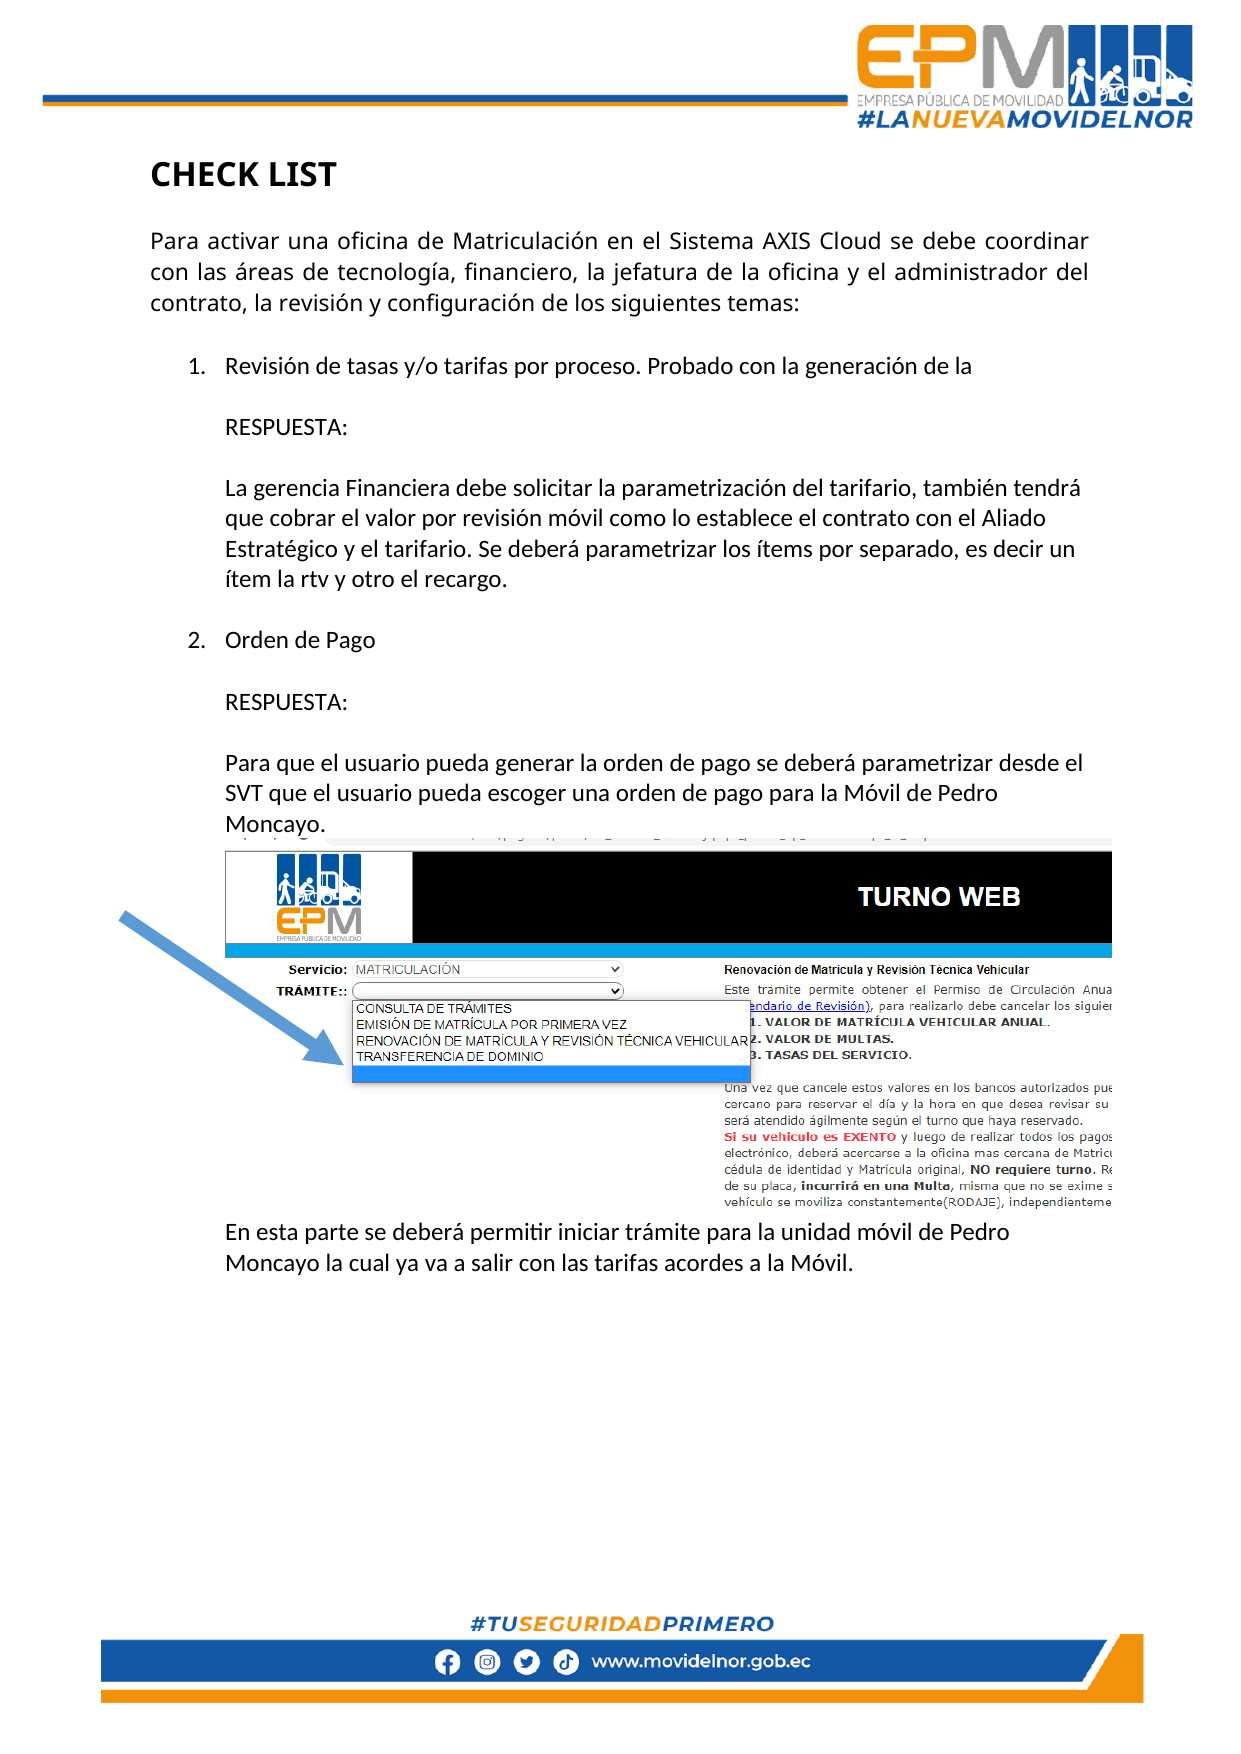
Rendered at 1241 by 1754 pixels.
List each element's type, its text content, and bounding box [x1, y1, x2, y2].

list La gerencia Financiera debe solicitar la parametrización del tarifario, también tendrá que cobrar el valor por revisión móvil como lo establece el contrato con el Aliado Estratégico y el tarifario. Se deberá parametrizar los ítems por separado, es decir un ítem la rtv y otro el recargo. [225, 472, 1090, 594]
subtitle CHECK LIST [150, 150, 1103, 196]
picture [225, 838, 1112, 943]
picture [101, 1596, 1144, 1703]
list RESPUESTA: [225, 411, 1090, 442]
list En esta parte se deberá permitir iniciar trámite para la unidad móvil de Pedro Moncayo la cual ya va a salir con las tarifas acordes a la Móvil. [225, 1217, 1090, 1277]
list Para que el usuario pueda generar la orden de pago se deberá parametrizar desde el SVT que el usuario pueda escoger una orden de pago para la Móvil de Pedro Moncayo. [225, 747, 1090, 838]
list Revisión de tasas y/o tarifas por proceso. Probado con la generación de la [187, 350, 1090, 381]
picture [42, 25, 1193, 128]
list Orden de Pago [187, 625, 1090, 655]
list RESPUESTA: [225, 686, 1090, 716]
text Para activar una oficina de Matriculación en el Sistema AXIS Cloud se debe coordinar con las áreas de tecnología, financiero, la jefatura de la oficina y el administrador del contrato, la revisión y configuración de los siguientes temas: [150, 225, 1091, 319]
picture [225, 958, 1112, 1217]
